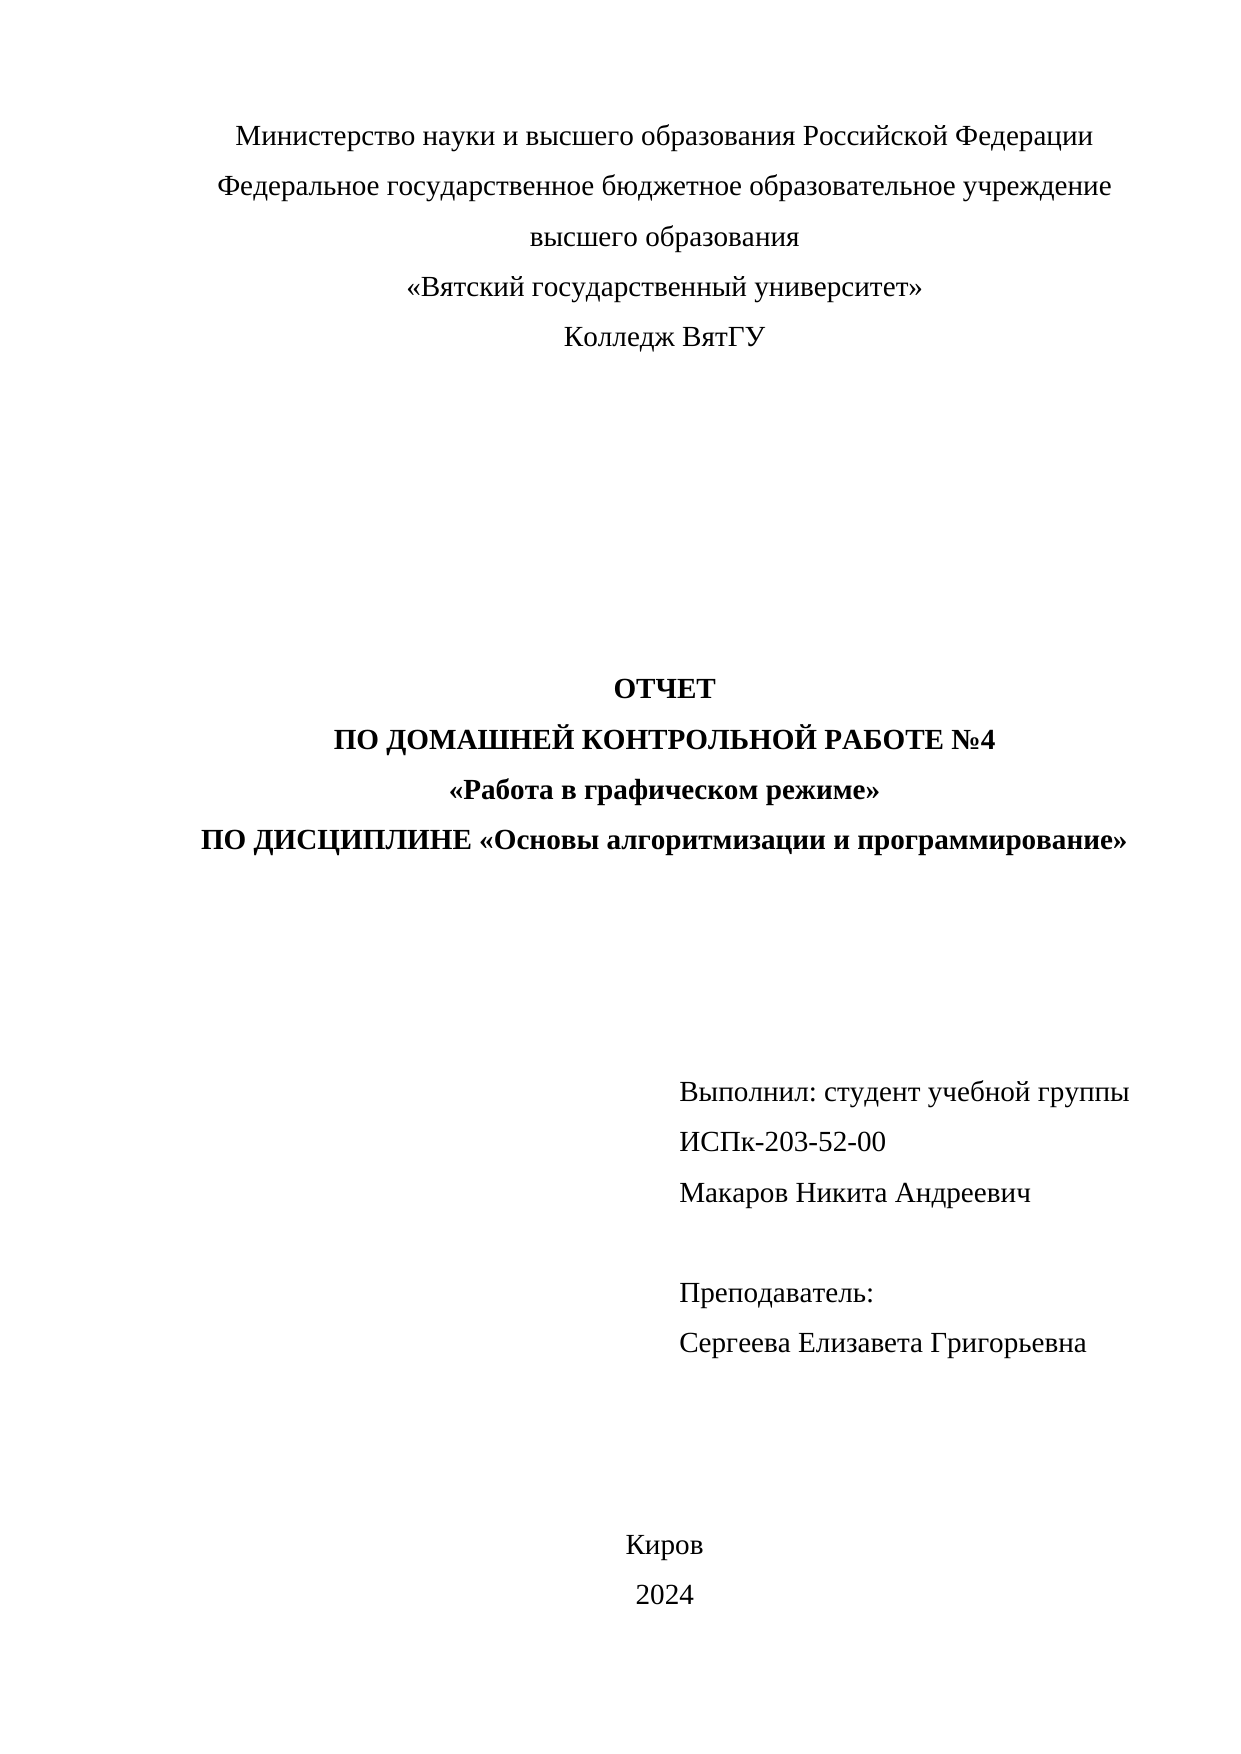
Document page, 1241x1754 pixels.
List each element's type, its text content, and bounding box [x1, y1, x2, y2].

text высшего образования [177, 219, 1152, 252]
text Выполнил: студент учебной группы [679, 1074, 1152, 1108]
text Киров [177, 1527, 1152, 1560]
text 2024 [177, 1577, 1152, 1611]
text Колледж ВятГУ [177, 319, 1152, 353]
text Сергеева Елизавета Григорьевна [679, 1326, 1152, 1359]
text «Вятский государственный университет» [177, 269, 1152, 303]
text Министерство науки и высшего образования Российской Федерации [177, 118, 1152, 152]
text ПО ДИСЦИПЛИНЕ «Основы алгоритмизации и программирование» [177, 822, 1152, 856]
text ПО ДОМАШНЕЙ КОНТРОЛЬНОЙ РАБОТЕ №4 [177, 722, 1152, 755]
text Федеральное государственное бюджетное образовательное учреждение [177, 168, 1152, 202]
text ОТЧЕТ [177, 672, 1152, 705]
text Преподаватель: [679, 1275, 1152, 1309]
text Макаров Никита Андреевич [679, 1175, 1152, 1208]
text «Работа в графическом режиме» [177, 772, 1152, 806]
text ИСПк-203-52-00 [679, 1124, 1152, 1158]
